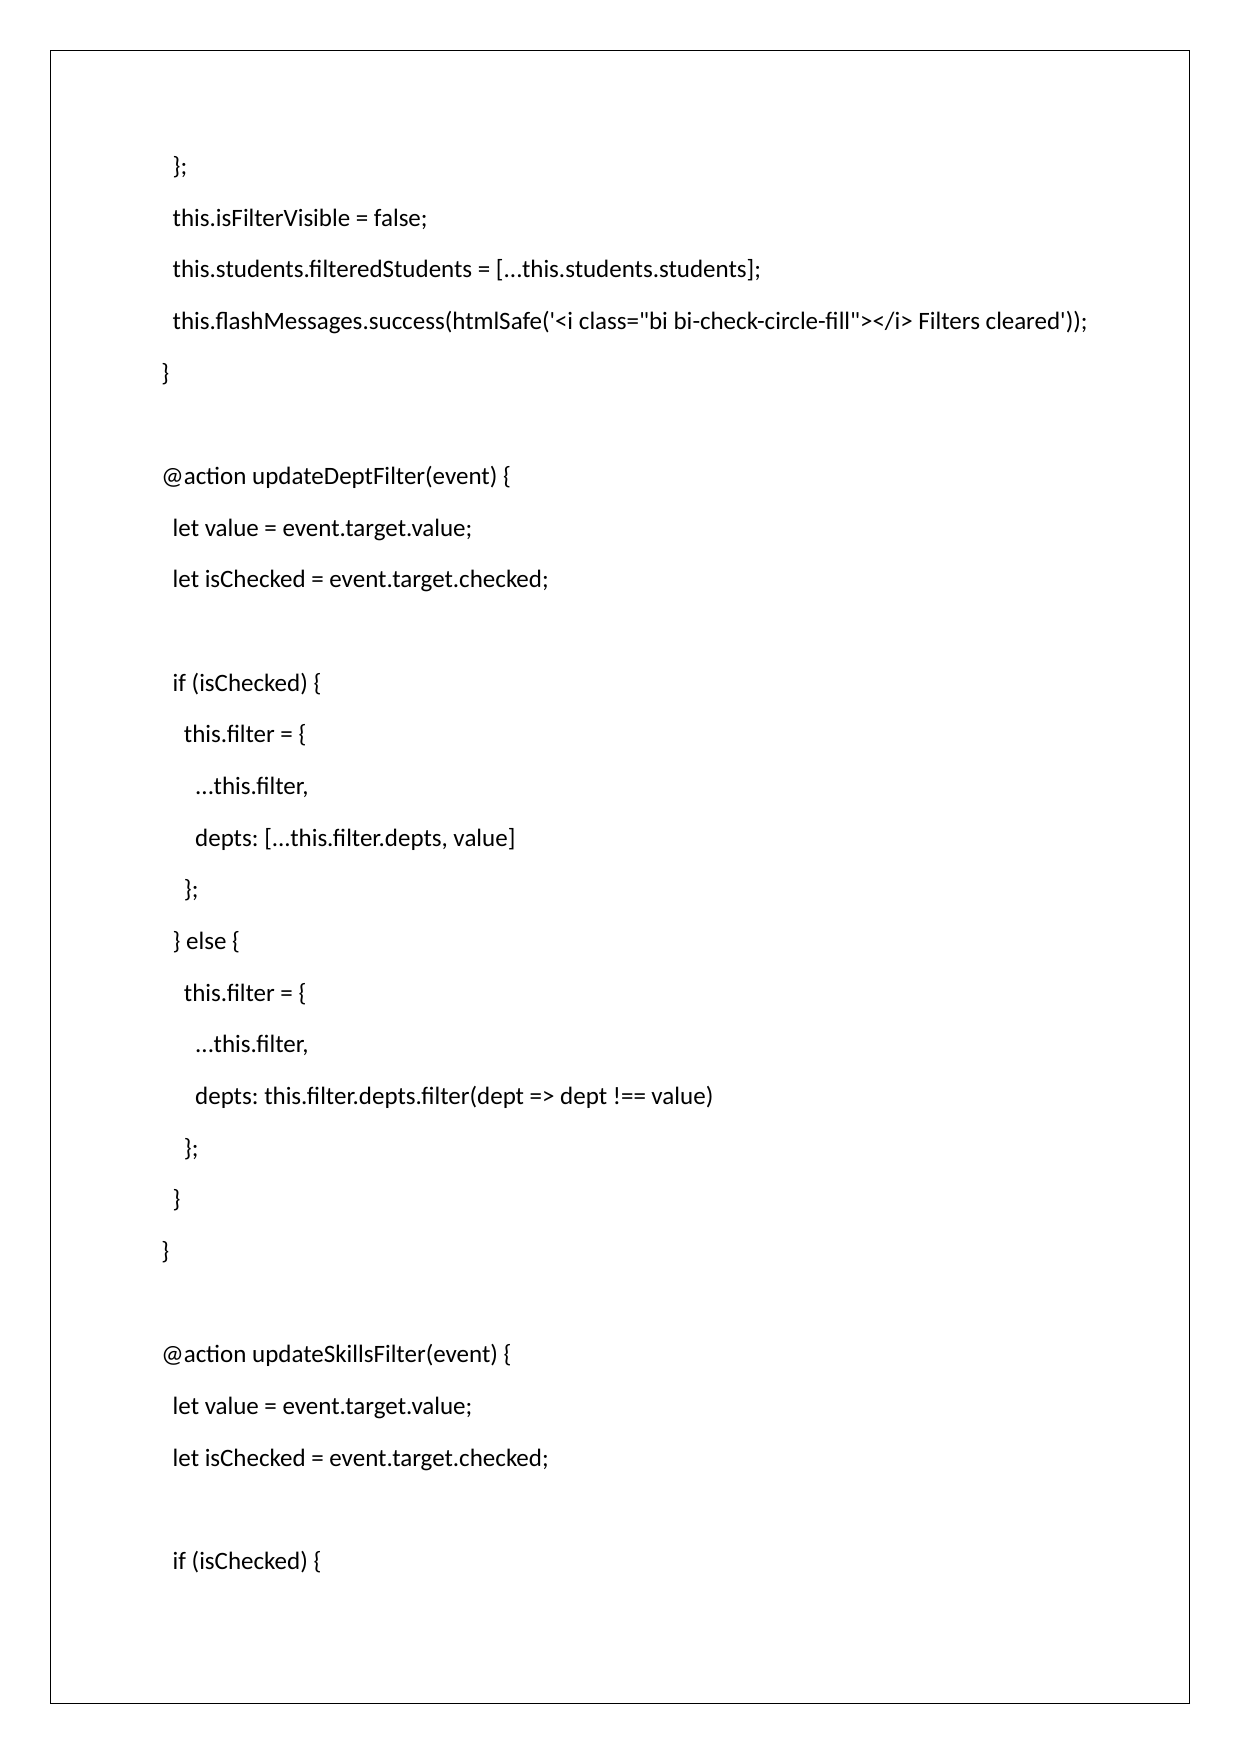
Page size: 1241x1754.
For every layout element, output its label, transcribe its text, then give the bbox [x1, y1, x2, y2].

text } [150, 357, 1090, 387]
text this.flashMessages.success(htmlSafe('<i class="bi bi-check-circle-fill"></i> Filters cleared')); [150, 305, 1090, 336]
text let value = event.target.value; [150, 1390, 1090, 1421]
text ...this.filter, [150, 770, 1090, 801]
text let value = event.target.value; [150, 512, 1090, 542]
text if (isChecked) { [150, 667, 1090, 697]
text this.filter = { [150, 977, 1090, 1007]
text }; [150, 1132, 1090, 1162]
text this.students.filteredStudents = [...this.students.students]; [150, 253, 1090, 284]
text let isChecked = event.target.checked; [150, 563, 1090, 594]
text }; [150, 150, 1090, 181]
text depts: [...this.filter.depts, value] [150, 822, 1090, 852]
text depts: this.filter.depts.filter(dept => dept !== value) [150, 1080, 1090, 1111]
text @action updateDeptFilter(event) { [150, 460, 1090, 491]
text this.filter = { [150, 718, 1090, 749]
text if (isChecked) { [150, 1545, 1090, 1576]
text }; [150, 873, 1090, 904]
text this.isFilterVisible = false; [150, 202, 1090, 232]
text let isChecked = event.target.checked; [150, 1442, 1090, 1472]
text @action updateSkillsFilter(event) { [150, 1338, 1090, 1369]
text } [150, 1235, 1090, 1266]
text } [150, 1183, 1090, 1214]
text } else { [150, 925, 1090, 956]
text ...this.filter, [150, 1028, 1090, 1059]
